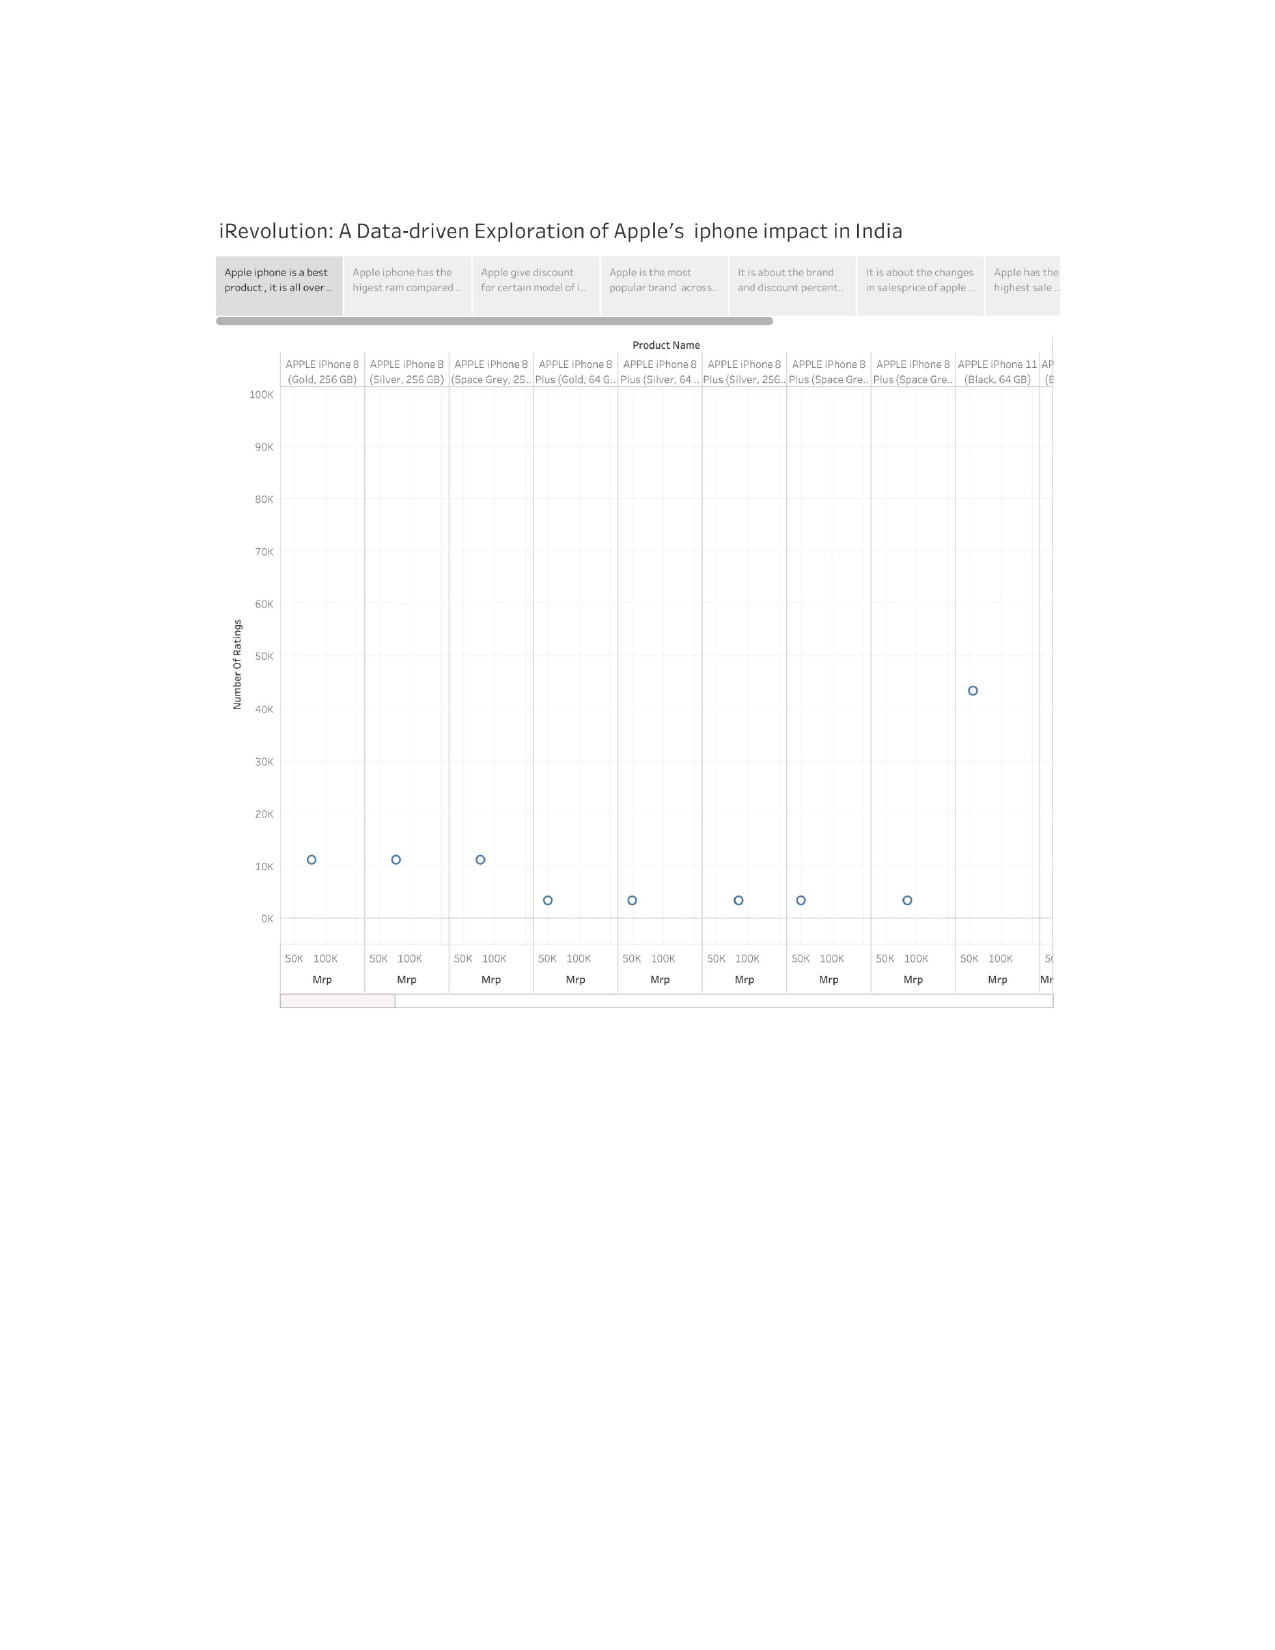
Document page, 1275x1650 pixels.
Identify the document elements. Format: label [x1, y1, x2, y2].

picture [150, 150, 1125, 1501]
